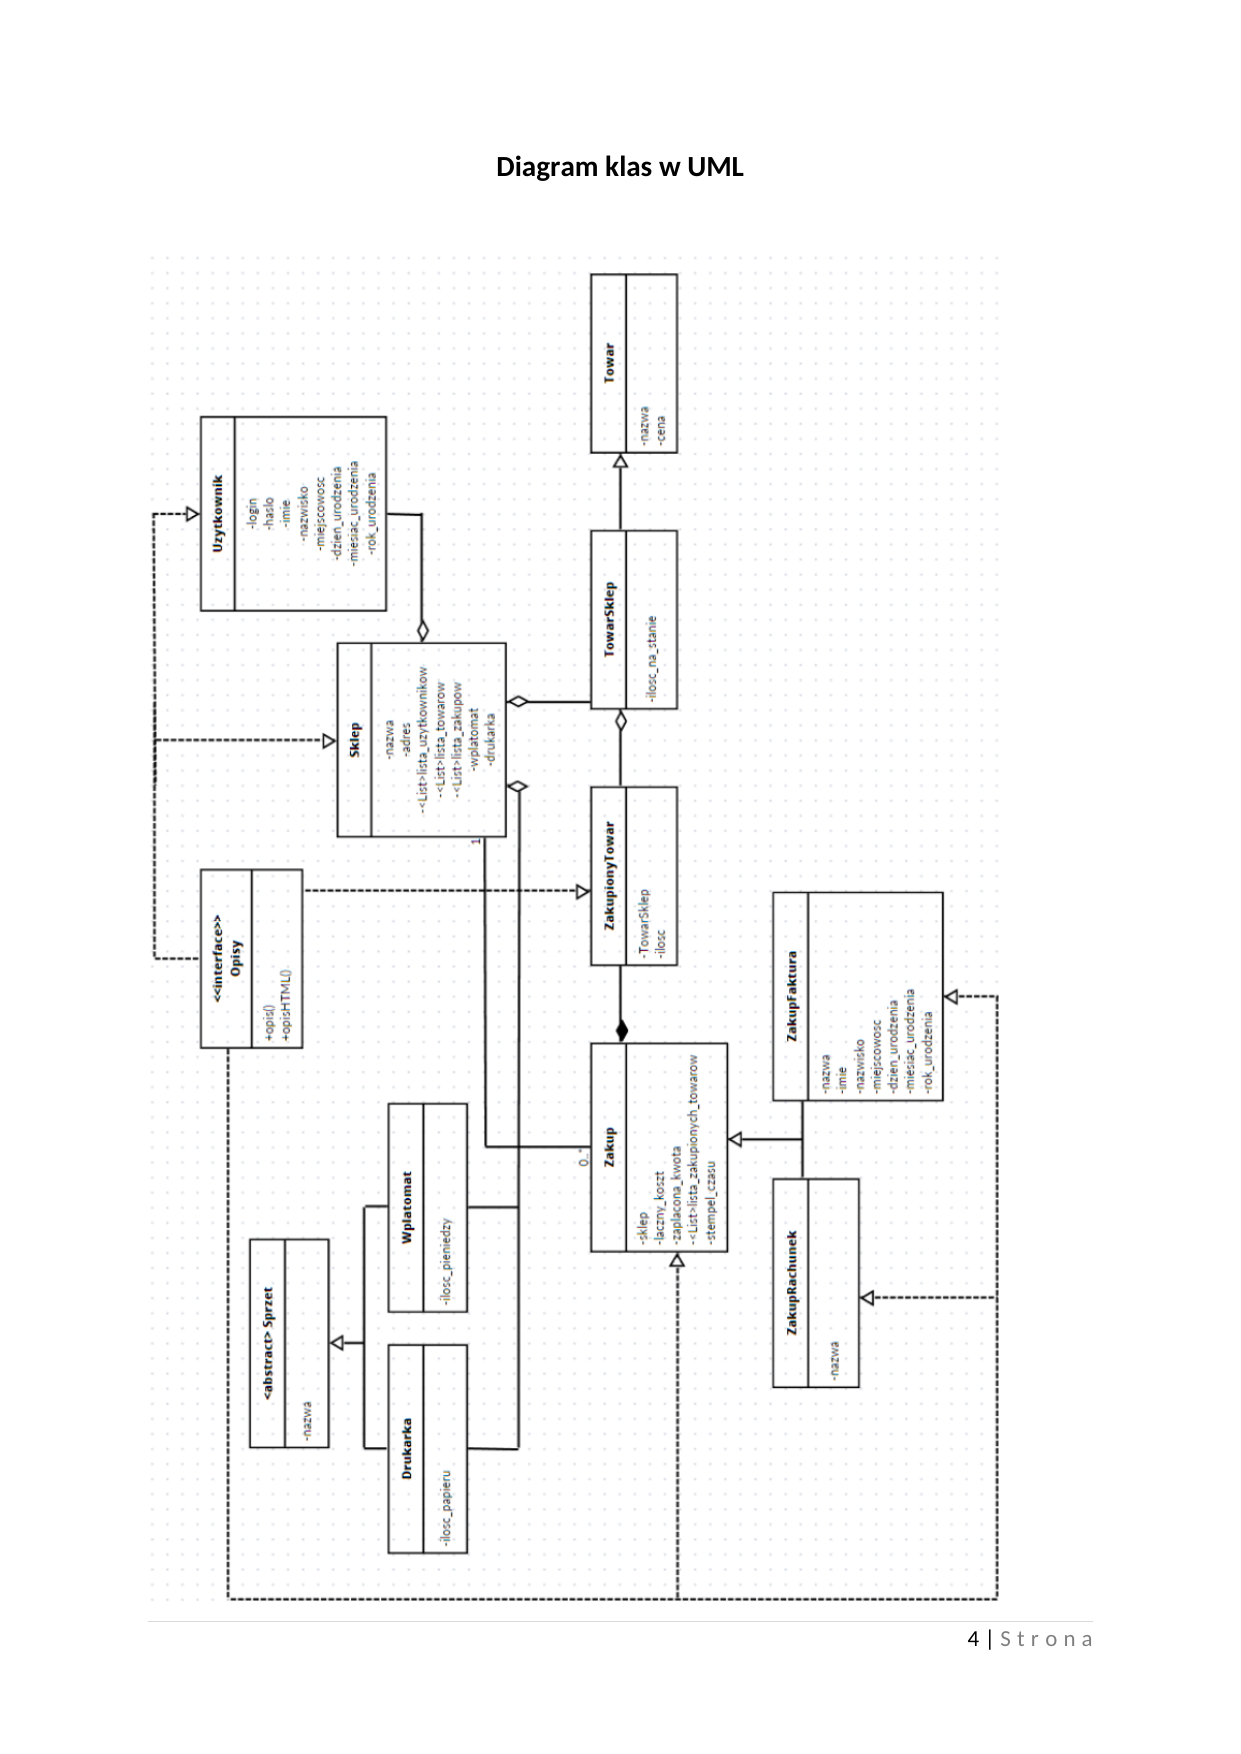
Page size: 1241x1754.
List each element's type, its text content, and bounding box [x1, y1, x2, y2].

text Diagram klas w UML [148, 148, 1093, 183]
picture [149, 255, 1001, 1604]
